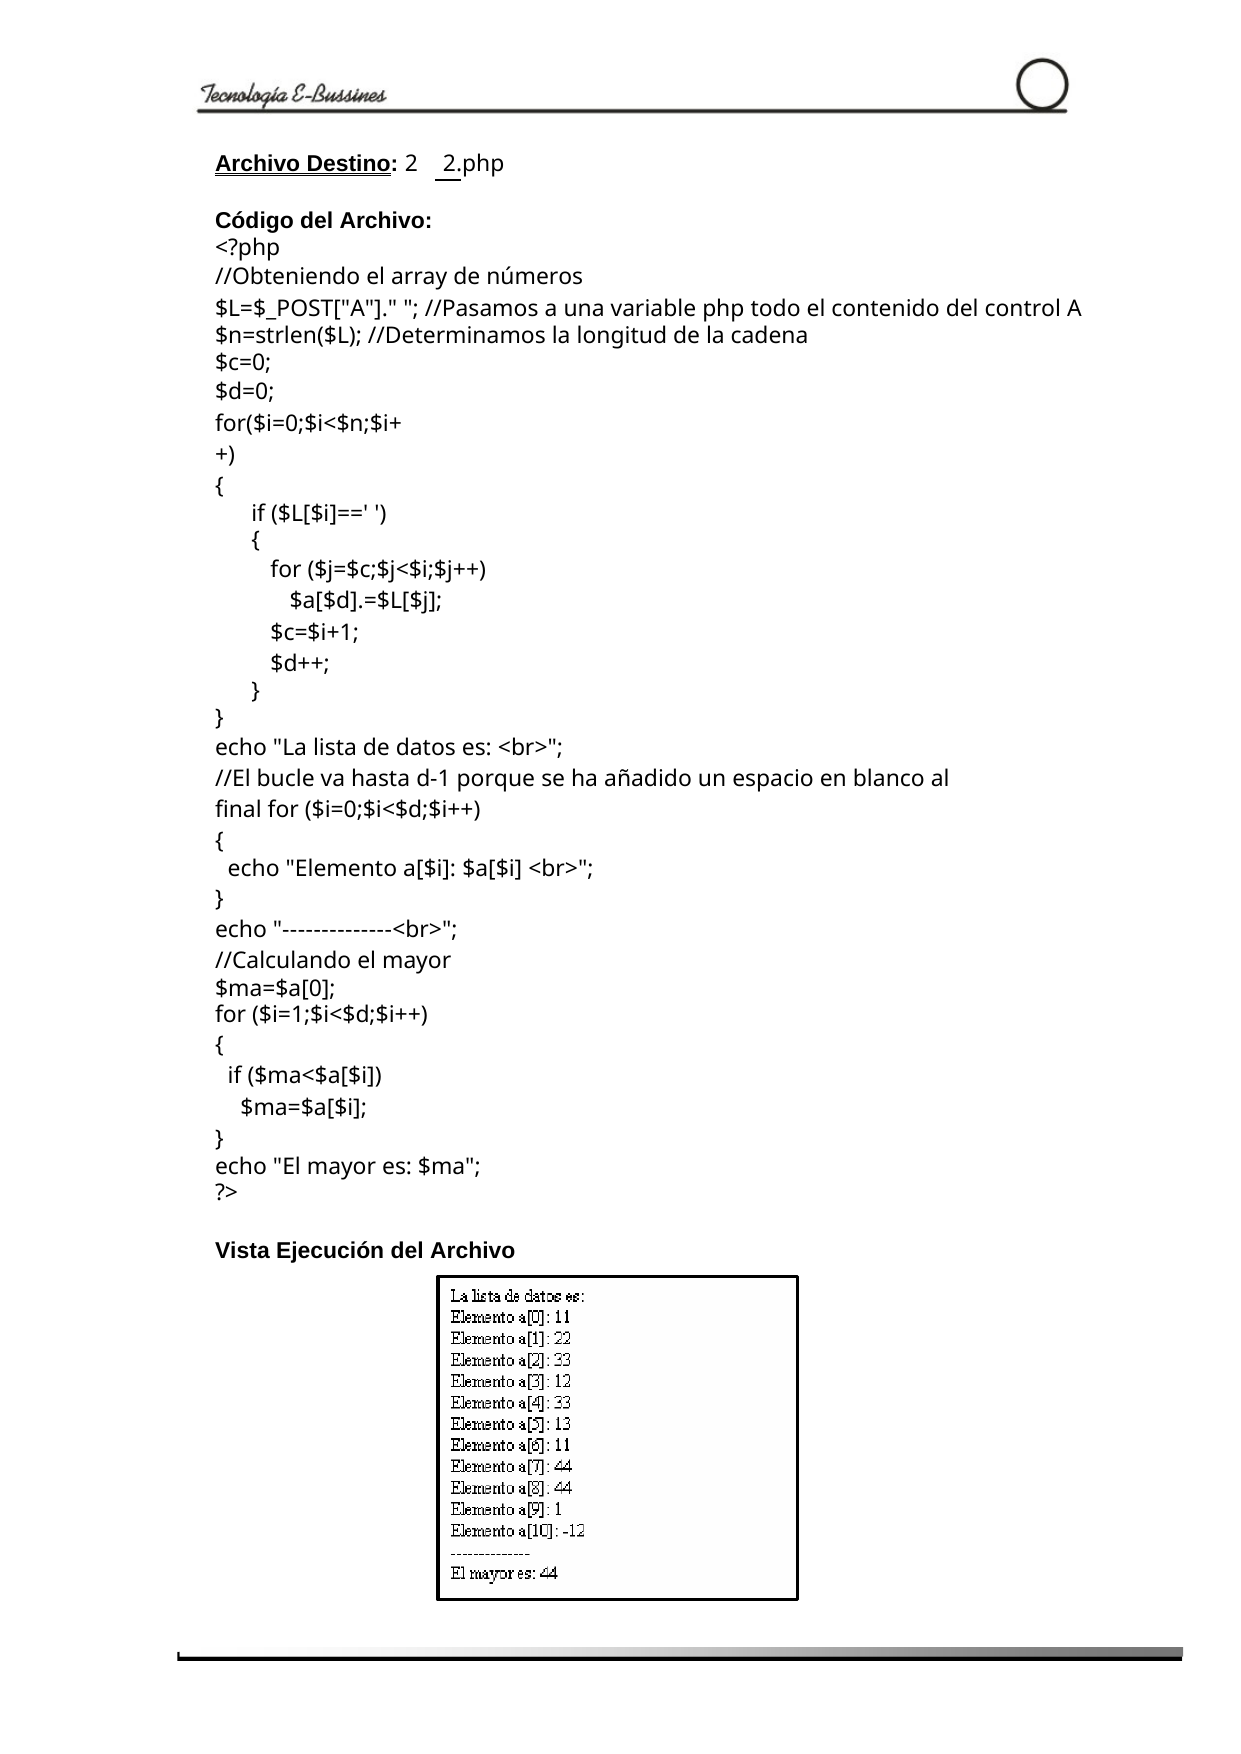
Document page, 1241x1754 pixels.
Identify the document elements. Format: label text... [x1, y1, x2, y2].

text //El bucle va hasta d-1 porque se ha añadido un espacio en blanco al final for ($i=0;$i<$d;$i++) [215, 762, 966, 824]
text $L=$_POST["A"]." "; //Pasamos a una variable php todo el contenido del control A [215, 292, 1134, 323]
text if ($ma<$a[$i]) [227, 1059, 1134, 1091]
text if ($L[$i]==' ') [251, 500, 1134, 527]
text echo "La lista de datos es: <br>"; [215, 731, 1134, 762]
text <?php [215, 234, 1134, 260]
text $ma=$a[0]; [215, 976, 1134, 1002]
text echo "El mayor es: $ma"; [215, 1153, 1134, 1179]
text } [215, 882, 1134, 913]
text echo " <br>"; [215, 913, 1134, 944]
text //Calculando el mayor [215, 944, 1134, 976]
text $c=0; [215, 349, 1134, 375]
text $d++; [270, 647, 1134, 678]
picture [177, 1647, 1184, 1661]
text { [215, 824, 1134, 856]
text { [215, 469, 1134, 500]
text //Obteniendo el array de números [215, 260, 1134, 292]
text Archivo Destino: 2 2.php [215, 147, 1134, 179]
text } [251, 678, 1134, 704]
text { [215, 1028, 1134, 1059]
text for ($i=1;$i<$d;$i++) [215, 1002, 1134, 1028]
text { [251, 527, 1134, 553]
text ?> [215, 1179, 1134, 1206]
text for ($j=$c;$j<$i;$j++) [270, 553, 1134, 584]
picture [192, 52, 1077, 115]
text $d=0; for($i=0;$i<$n;$i++) [215, 375, 417, 469]
text } [215, 704, 1134, 731]
text } [215, 1122, 1134, 1153]
picture [440, 1278, 796, 1598]
text $ma=$a[$i]; [240, 1091, 1134, 1122]
text $c=$i+1; [270, 616, 1134, 647]
text echo "Elemento a[$i]: $a[$i] <br>"; [227, 856, 1134, 882]
subtitle Vista Ejecución del Archivo [215, 1237, 1134, 1263]
text $a[$d].=$L[$j]; [289, 584, 1134, 616]
text $n=strlen($L); //Determinamos la longitud de la cadena [215, 323, 1134, 349]
subtitle Código del Archivo: [215, 208, 1134, 234]
